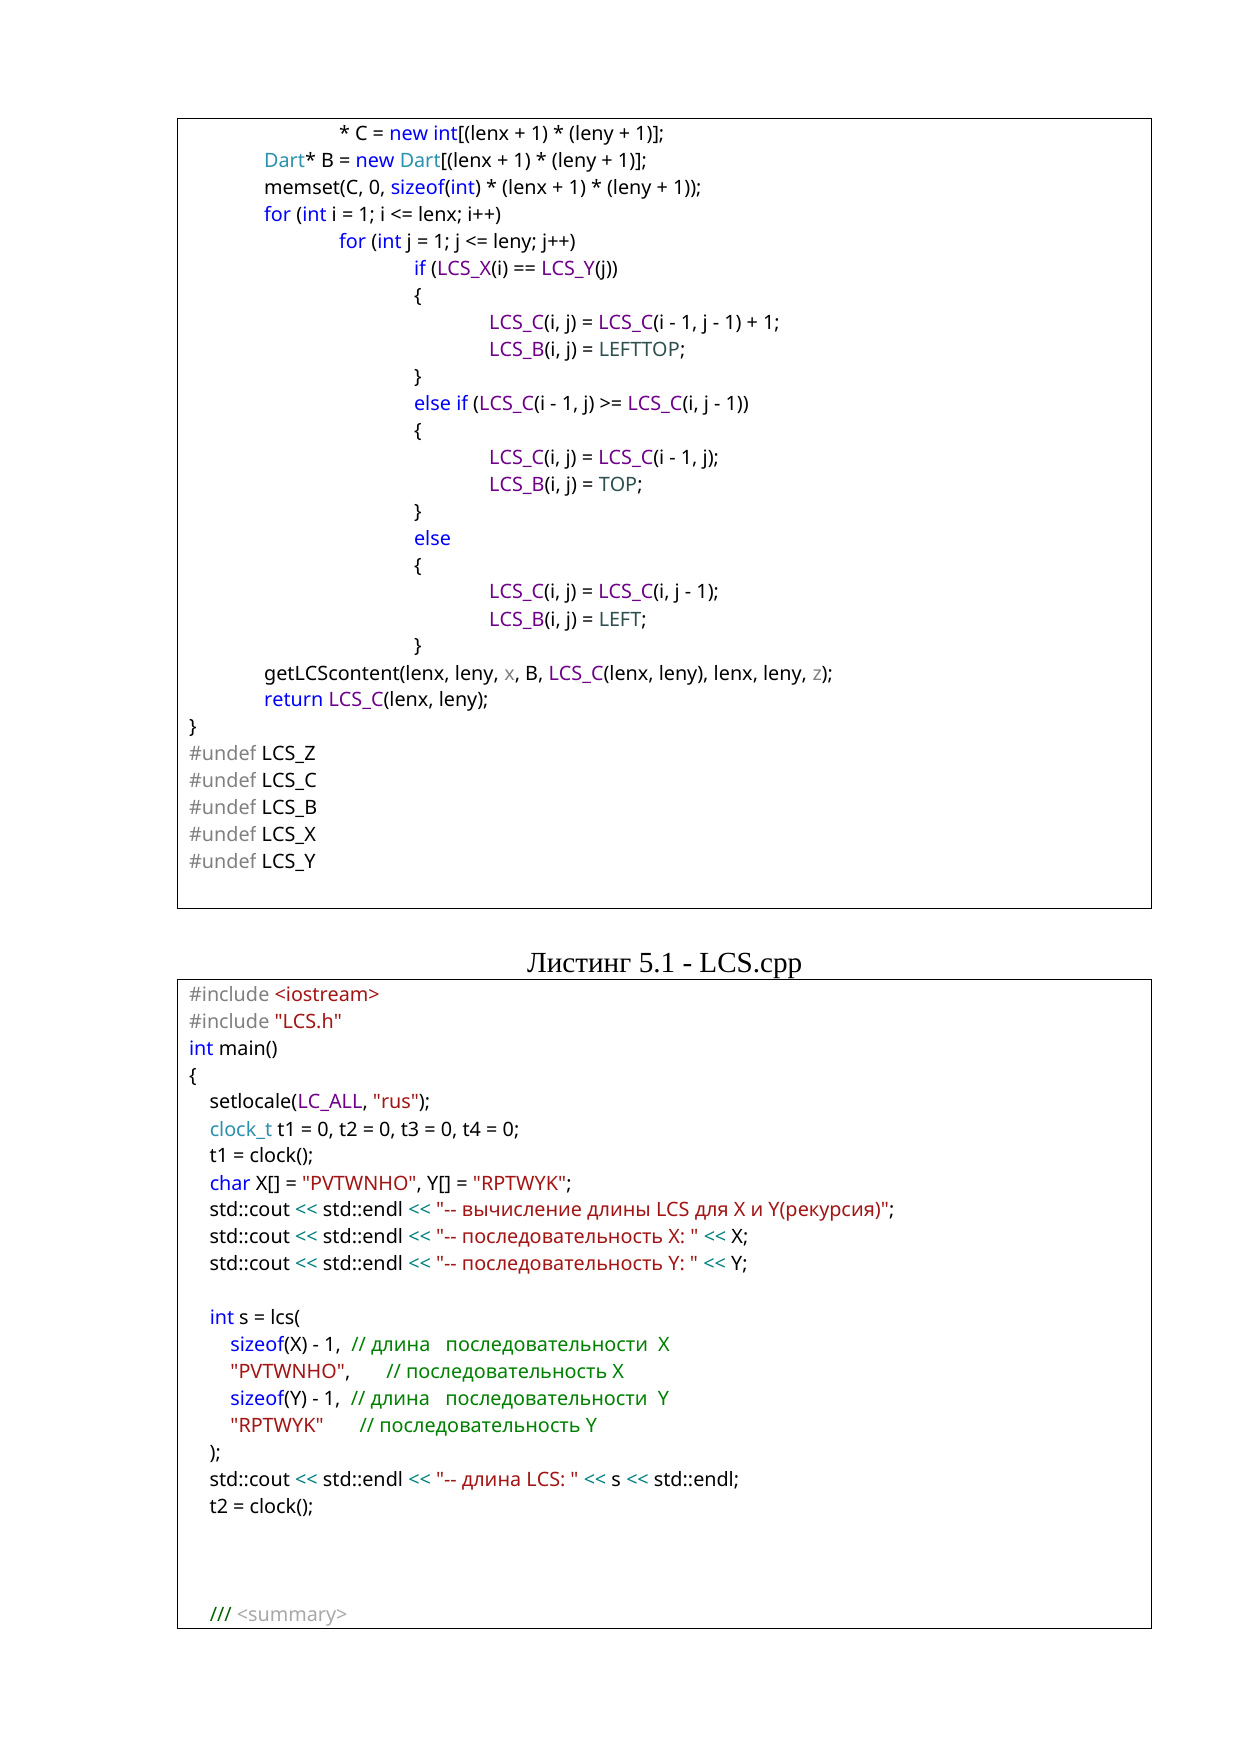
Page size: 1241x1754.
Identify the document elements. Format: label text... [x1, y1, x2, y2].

text Листинг 5.1 - LCS.cpp [177, 945, 1152, 979]
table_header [178, 119, 1151, 908]
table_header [178, 980, 1151, 1627]
